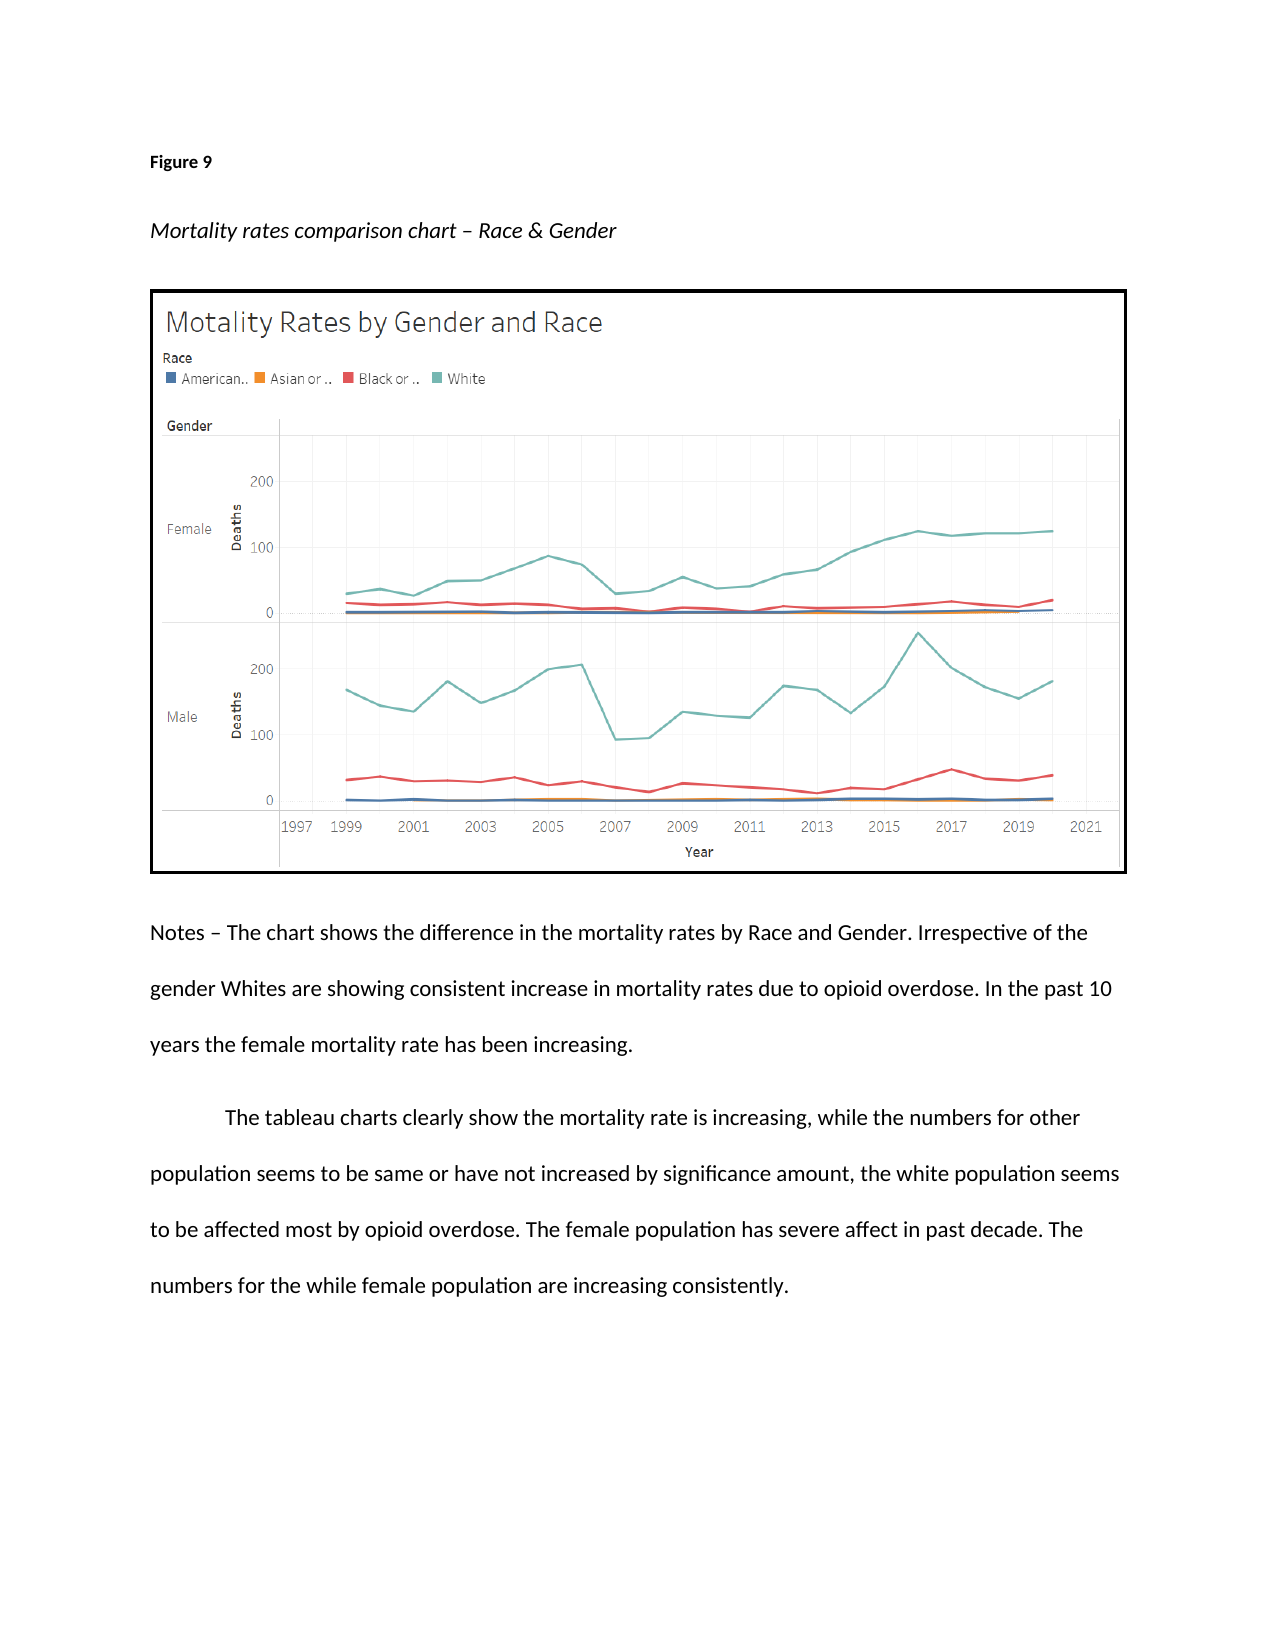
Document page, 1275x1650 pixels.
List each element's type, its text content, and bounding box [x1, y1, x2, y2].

text Mortality rates comparison chart – Race & Gender [150, 217, 1125, 245]
text The tableau charts clearly show the mortality rate is increasing, while the numbers for other population seems to be same or have not increased by significance amount, the white population seems to be affected most by opioid overdose. The female population has severe affect in past decade. The numbers for the while female population are increasing consistently. [150, 1103, 1125, 1299]
picture [153, 293, 1124, 871]
text Notes – The chart shows the difference in the mortality rates by Race and Gender. Irrespective of the gender Whites are showing consistent increase in mortality rates due to opioid overdose. In the past 10 years the female mortality rate has been increasing. [150, 918, 1125, 1058]
